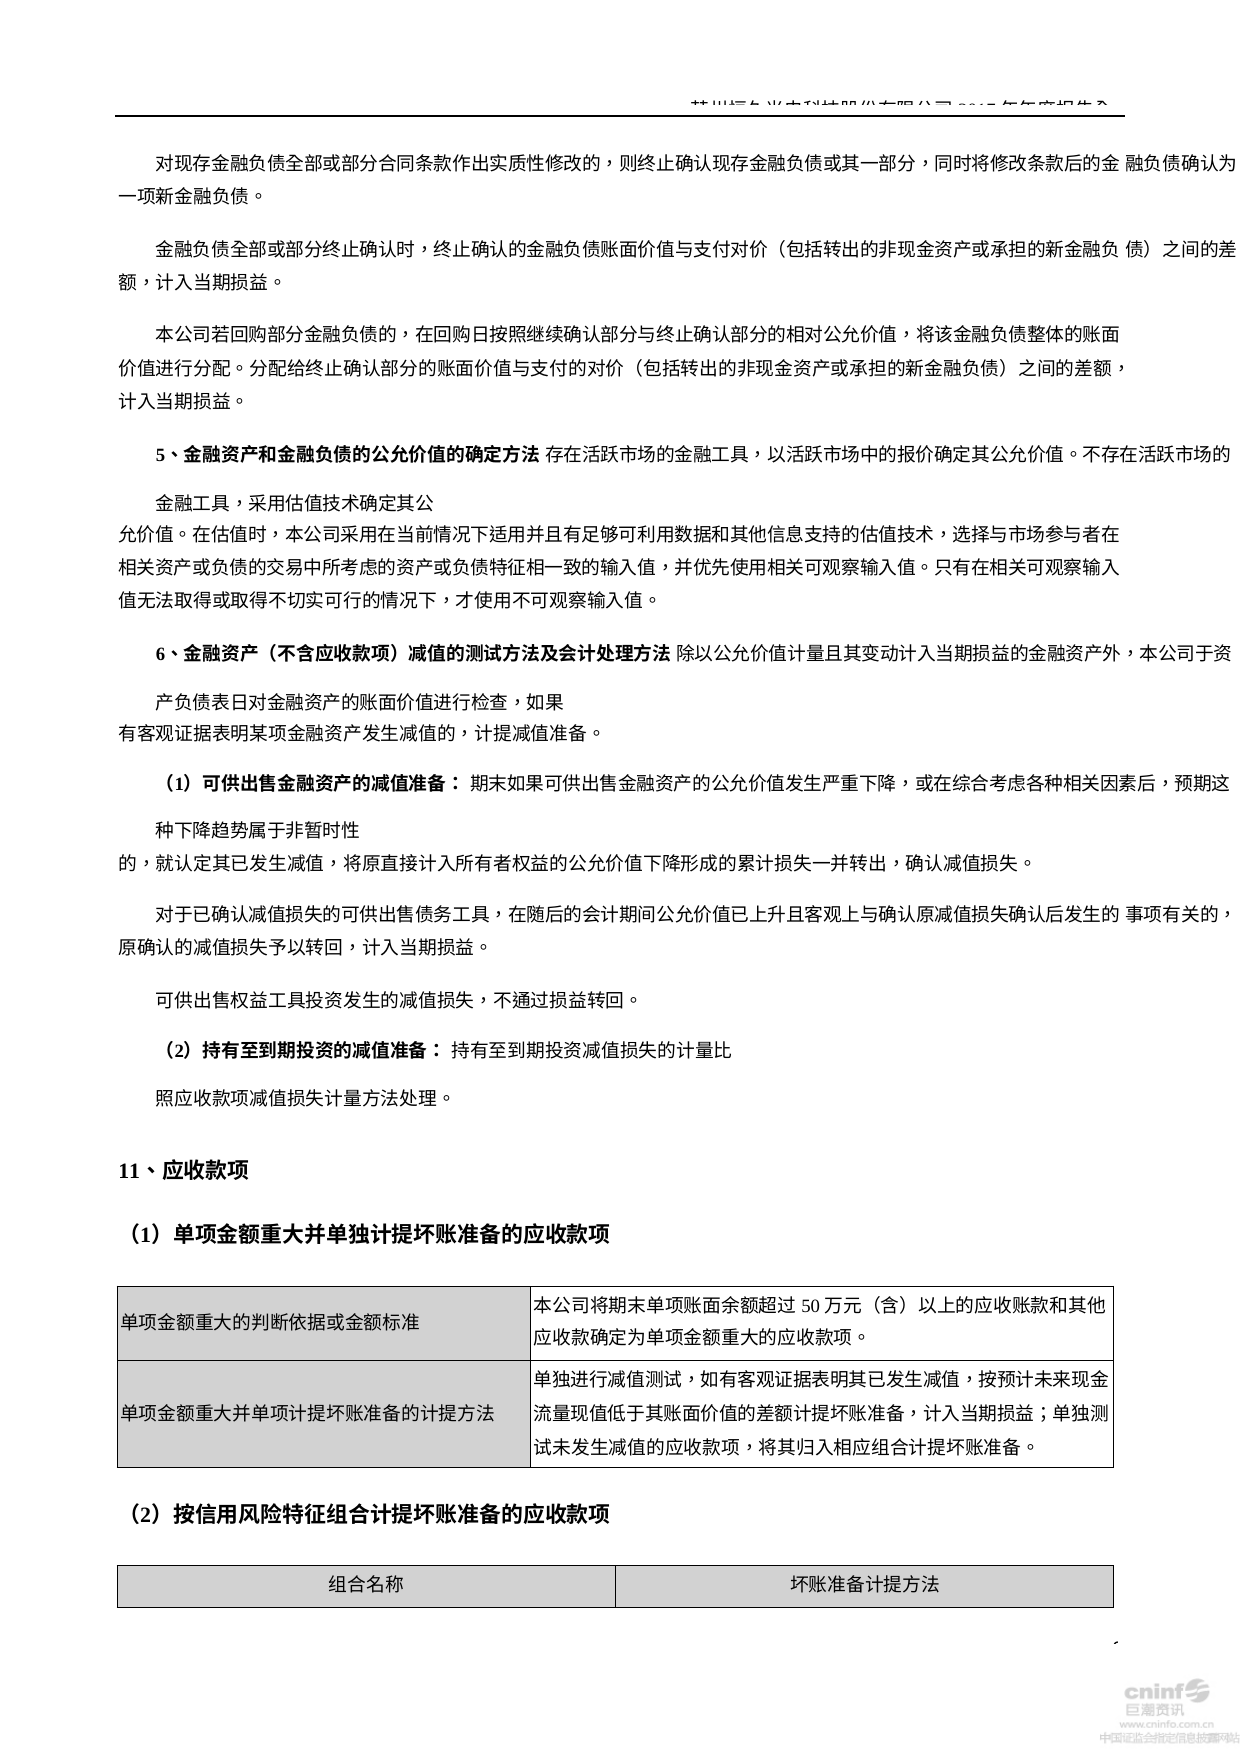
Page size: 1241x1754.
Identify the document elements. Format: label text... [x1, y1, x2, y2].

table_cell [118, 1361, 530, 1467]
text 本公司若回购部分金融负债的，在回购日按照继续确认部分与终止确认部分的相对公允价值，将该金融负债整体的账面 价值进行分配。分配给终止确认部分的账面价值与支付的对价（包括转出的非现金资产或承担的新金融负债）之间的差额， 计入当期损益。 [118, 321, 1133, 414]
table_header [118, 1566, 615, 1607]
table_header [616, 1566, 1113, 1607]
text （2）持有至到期投资的减值准备： 持有至到期投资减值损失的计量比照应收款项减值损失计量方法处理。 [156, 1038, 739, 1111]
subtitle （1）单项金额重大并单独计提坏账准备的应收款项 [118, 1219, 1240, 1249]
text 有客观证据表明某项金融资产发生减值的，计提减值准备。 [118, 720, 1240, 746]
text 的，就认定其已发生减值，将原直接计入所有者权益的公允价值下降形成的累计损失一并转出，确认减值损失。 [118, 851, 1240, 876]
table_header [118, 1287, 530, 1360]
text 允价值。在估值时，本公司采用在当前情况下适用并且有足够可利用数据和其他信息支持的估值技术，选择与市场参与者在 相关资产或负债的交易中所考虑的资产或负债特征相一致的输入值，并优先使用相关可观察输入值。只有在相关可观察输入 值无法取得或取得不切实可行的情况下，才使用不可观察输入值。 [118, 521, 1122, 613]
picture [1099, 1673, 1241, 1754]
text 6、金融资产（不含应收款项）减值的测试方法及会计处理方法 除以公允价值计量且其变动计入当期损益的金融资产外，本公司于资产负债表日对金融资产的账面价值进行检查，如果 [156, 622, 1240, 719]
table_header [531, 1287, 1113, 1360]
text 5、金融资产和金融负债的公允价值的确定方法 存在活跃市场的金融工具，以活跃市场中的报价确定其公允价值。不存在活跃市场的金融工具，采用估值技术确定其公 [156, 422, 1240, 520]
text 对于已确认减值损失的可供出售债务工具，在随后的会计期间公允价值已上升且客观上与确认原减值损失确认后发生的 事项有关的，原确认的减值损失予以转回，计入当期损益。 [118, 901, 1240, 960]
subtitle 11、应收款项 [118, 1154, 1240, 1184]
text 金融负债全部或部分终止确认时，终止确认的金融负债账面价值与支付对价（包括转出的非现金资产或承担的新金融负 债）之间的差额，计入当期损益。 [118, 236, 1240, 295]
subtitle （2）按信用风险特征组合计提坏账准备的应收款项 [118, 1499, 1240, 1528]
text （1）可供出售金融资产的减值准备： 期末如果可供出售金融资产的公允价值发生严重下降，或在综合考虑各种相关因素后，预期这种下降趋势属于非暂时性 [156, 749, 1240, 843]
text 可供出售权益工具投资发生的减值损失，不通过损益转回。 [156, 987, 1240, 1012]
text 对现存金融负债全部或部分合同条款作出实质性修改的，则终止确认现存金融负债或其一部分，同时将修改条款后的金 融负债确认为一项新金融负债。 [118, 150, 1240, 209]
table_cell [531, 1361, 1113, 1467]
